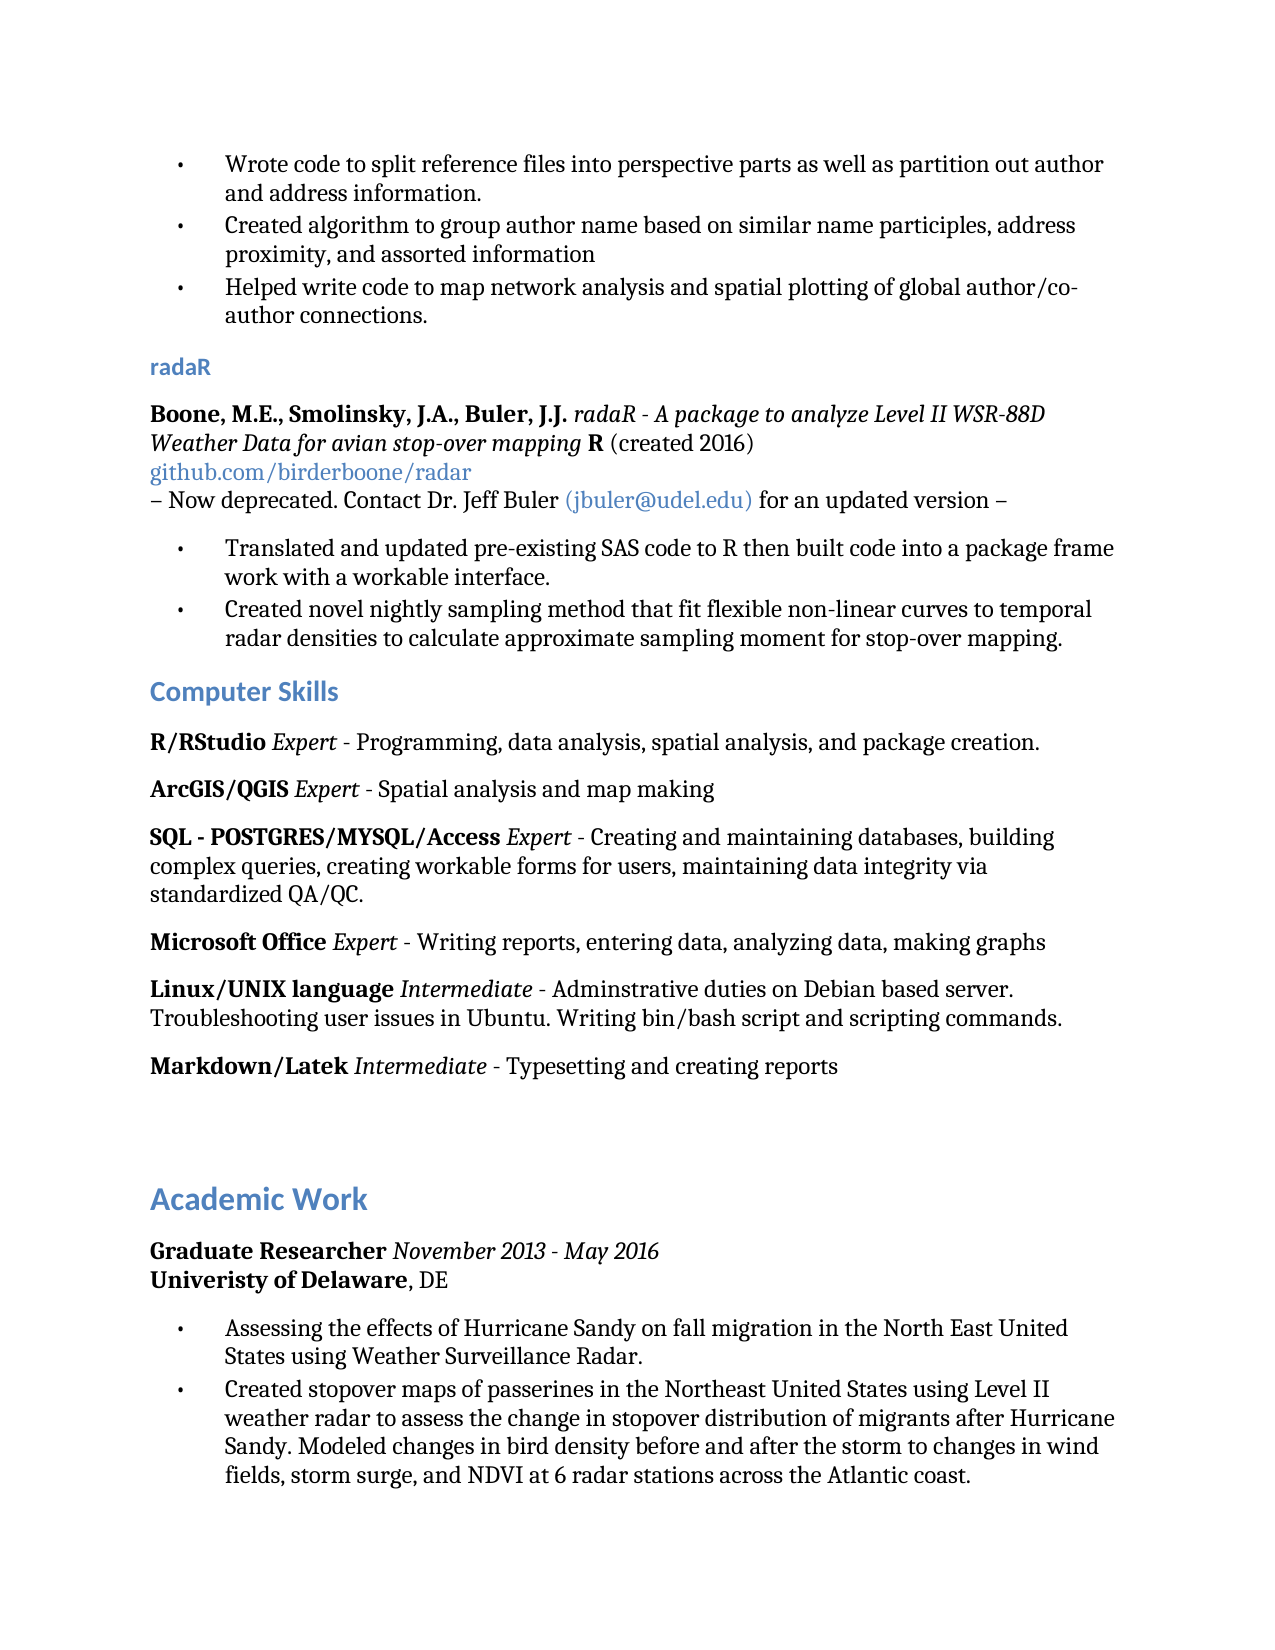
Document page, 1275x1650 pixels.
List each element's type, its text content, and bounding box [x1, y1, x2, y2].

list Wrote code to split reference files into perspective parts as well as partition out author and address information. [175, 150, 1125, 207]
text Linux/UNIX language Intermediate - Adminstrative duties on Debian based server. Troubleshooting user issues in Ubuntu. Writing bin/bash script and scripting commands. [150, 975, 1125, 1033]
text R/RStudio Expert - Programming, data analysis, spatial analysis, and package creation. [150, 728, 1125, 757]
list Helped write code to map network analysis and spatial plotting of global author/co-author connections. [175, 272, 1125, 330]
text Microsoft Office Expert - Writing reports, entering data, analyzing data, making graphs [150, 928, 1125, 957]
list Assessing the effects of Hurricane Sandy on fall migration in the North East United States using Weather Surveillance Radar. [175, 1313, 1125, 1371]
text ArcGIS/QGIS Expert - Spatial analysis and map making [150, 775, 1125, 804]
list Created algorithm to group author name based on similar name participles, address proximity, and assorted information [175, 211, 1125, 269]
text SQL - POSTGRES/MYSQL/Access Expert - Creating and maintaining databases, building complex queries, creating workable forms for users, maintaining data integrity via standardized QA/QC. [150, 823, 1125, 909]
subtitle Computer Skills [150, 673, 1125, 709]
subtitle radaR [150, 351, 1125, 381]
list Created stopover maps of passerines in the Northeast United States using Level II weather radar to assess the change in stopover distribution of migrants after Hurricane Sandy. Modeled changes in bird density before and after the storm to changes in wind fields, storm surge, and NDVI at 6 radar stations across the Atlantic coast. [175, 1375, 1125, 1490]
subtitle Academic Work [150, 1178, 1125, 1218]
text Markdown/Latek Intermediate - Typesetting and creating reports [150, 1052, 1125, 1080]
list Translated and updated pre-existing SAS code to R then built code into a package frame work with a workable interface. [175, 534, 1125, 591]
text Graduate Researcher November 2013 - May 2016 Univeristy of Delaware, DE [150, 1237, 1125, 1295]
list Created novel nightly sampling method that fit flexible non-linear curves to temporal radar densities to calculate approximate sampling moment for stop-over mapping. [175, 595, 1125, 653]
